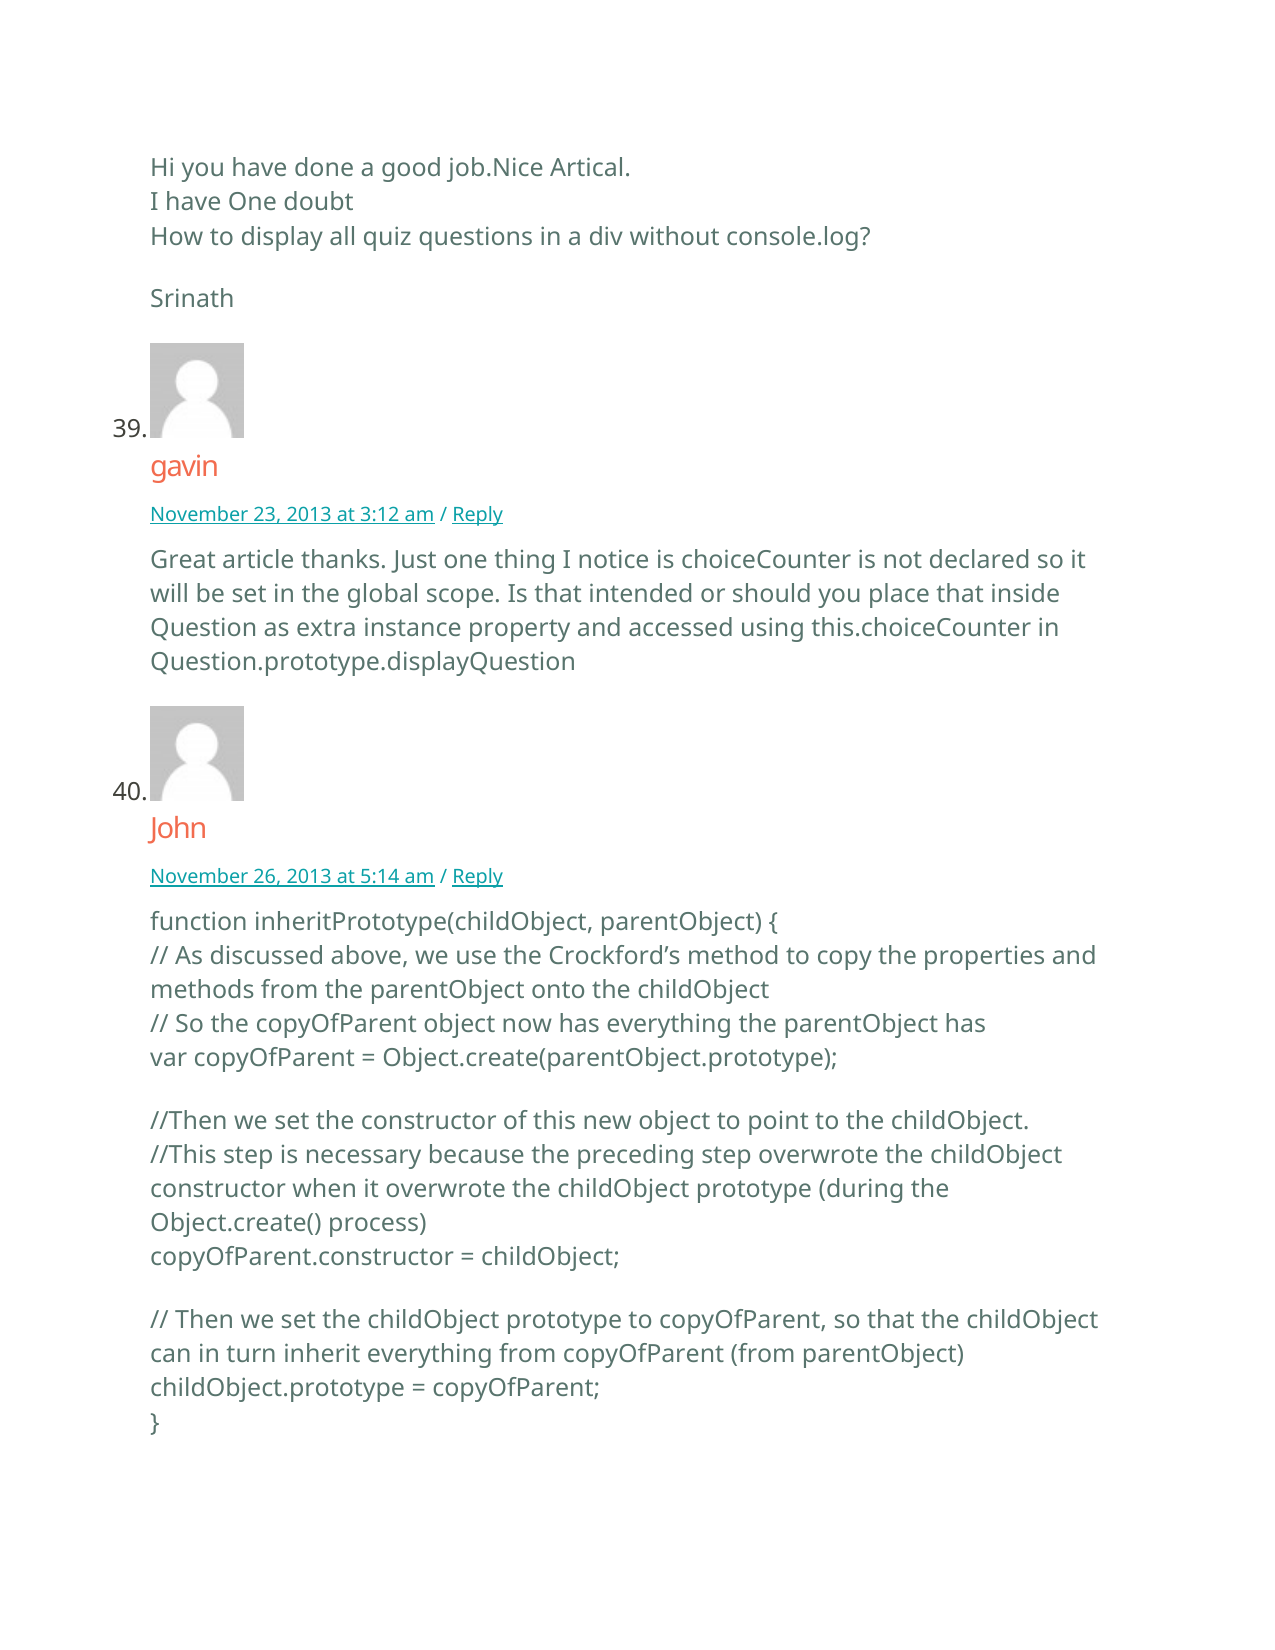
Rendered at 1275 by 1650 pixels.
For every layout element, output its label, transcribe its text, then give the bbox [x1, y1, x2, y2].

text November 23, 2013 at 3:12 am / Reply [150, 492, 1125, 527]
picture [150, 343, 244, 438]
text John [150, 807, 1125, 847]
picture [150, 706, 244, 801]
text //Then we set the constructor of this new object to point to the childObject. //This step is necessary because the preceding step overwrote the childObject constructor when it overwrote the childObject prototype (during the Object.create() process) copyOfParent.constructor = childObject; [150, 1103, 1125, 1273]
text Srinath [150, 281, 1125, 315]
text function inheritPrototype(childObject, parentObject) { // As discussed above, we use the Crockford’s method to copy the properties and methods from the parentObject onto the childObject // So the copyOfParent object now has everything the parentObject has var copyOfParent = Object.create(parentObject.prototype); [150, 904, 1125, 1074]
text November 26, 2013 at 5:14 am / Reply [150, 854, 1125, 889]
text Great article thanks. Just one thing I notice is choiceCounter is not declared so it will be set in the global scope. Is that intended or should you place that inside Question as extra instance property and accessed using this.choiceCounter in Question.prototype.displayQuestion [150, 541, 1125, 677]
text gavin [150, 445, 1125, 485]
text Hi you have done a good job.Nice Artical. I have One doubt How to display all quiz questions in a div without console.log? [150, 150, 1125, 252]
text // Then we set the childObject prototype to copyOfParent, so that the childObject can in turn inherit everything from copyOfParent (from parentObject) childObject.prototype = copyOfParent; } [150, 1302, 1125, 1438]
